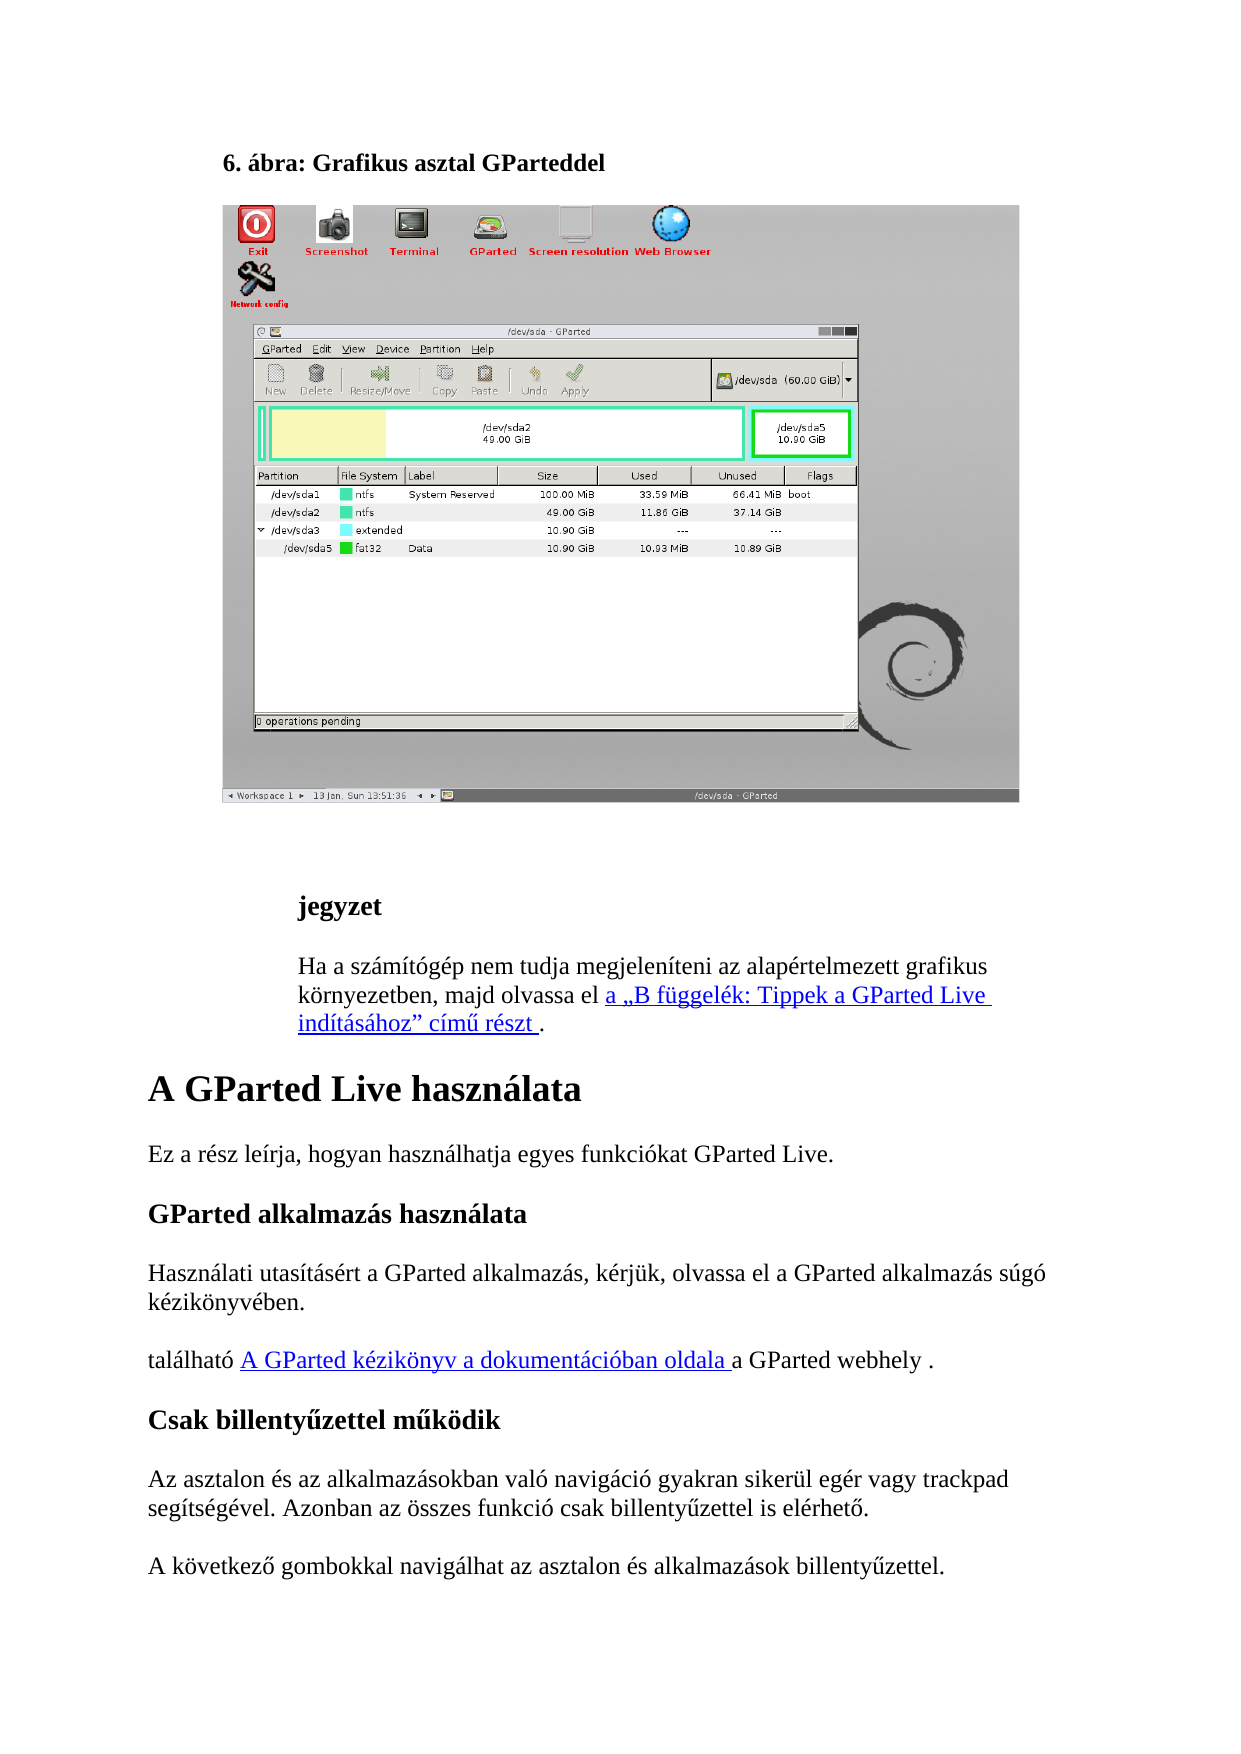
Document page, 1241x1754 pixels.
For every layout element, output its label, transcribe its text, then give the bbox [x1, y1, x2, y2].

text Csak billentyűzettel működik [148, 1403, 1093, 1435]
picture [222, 205, 1020, 803]
text A következő gombokkal navigálhat az asztalon és alkalmazások billentyűzettel. [148, 1551, 1093, 1580]
text Az asztalon és az alkalmazásokban való navigáció gyakran sikerül egér vagy trackpad segítségével. Azonban az összes funkció csak billentyűzettel is elérhető. [148, 1464, 1093, 1522]
text 6. ábra: Grafikus asztal GParteddel [223, 148, 1093, 176]
text jegyzet [298, 889, 1093, 922]
text található A GParted kézikönyv a dokumentációban oldala a GParted webhely . [148, 1345, 1093, 1374]
text GParted alkalmazás használata [148, 1197, 1093, 1229]
text A GParted Live használata [148, 1066, 1093, 1109]
text Használati utasításért a GParted alkalmazás, kérjük, olvassa el a GParted alkalmazás súgó kézikönyvében. [148, 1258, 1093, 1316]
text Ha a számítógép nem tudja megjeleníteni az alapértelmezett grafikus környezetben, majd olvassa el a „B függelék: Tippek a GParted Live indításához” című részt . [298, 951, 1093, 1037]
text Ez a rész leírja, hogyan használhatja egyes funkciókat GParted Live. [148, 1139, 1093, 1167]
